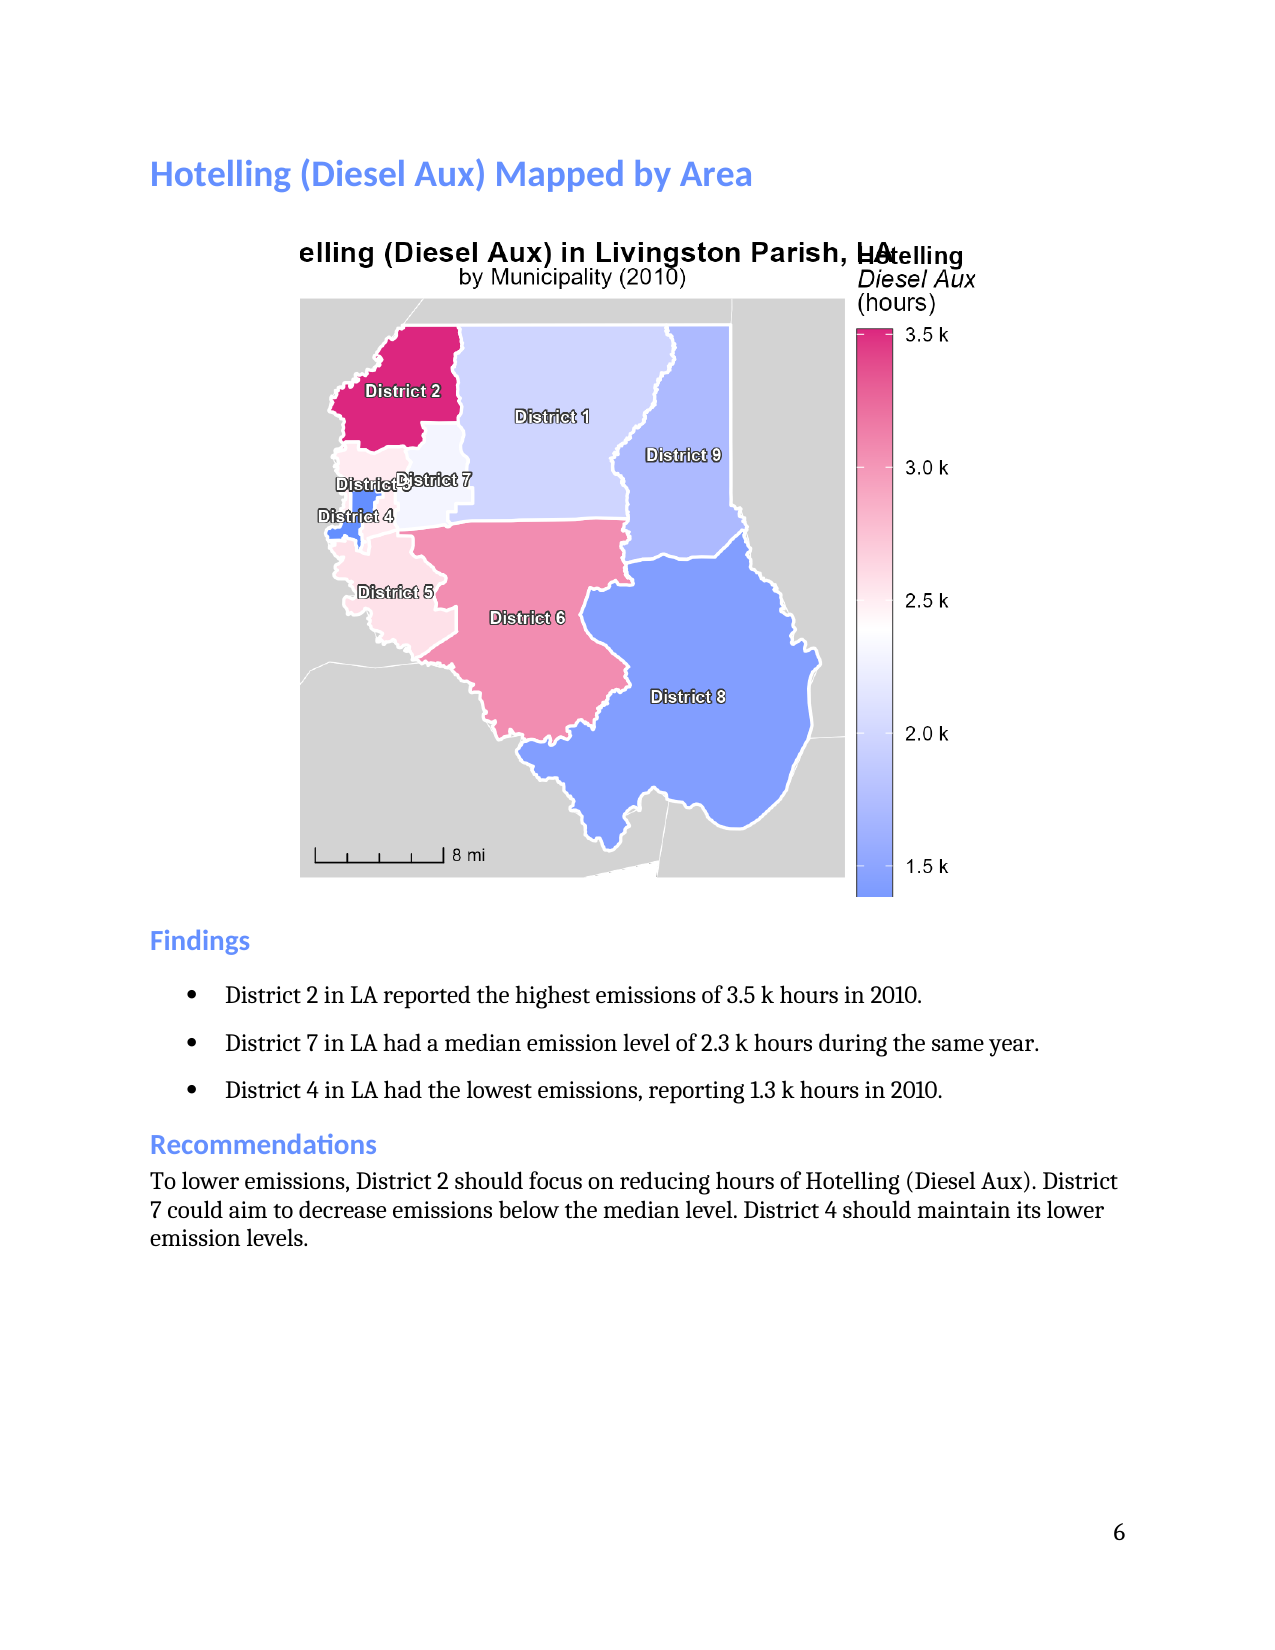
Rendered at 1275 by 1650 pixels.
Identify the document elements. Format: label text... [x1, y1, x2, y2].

text District 7 in LA had a median emission level of 2.3 k hours during the same year. [187, 1029, 1125, 1057]
text District 4 in LA had the lowest emissions, reporting 1.3 k hours in 2010. [187, 1076, 1125, 1105]
subtitle Recommendations [150, 1126, 1125, 1161]
subtitle Hotelling (Diesel Aux) Mapped by Area [150, 150, 1125, 196]
picture [300, 221, 976, 897]
text District 2 in LA reported the highest emissions of 3.5 k hours in 2010. [187, 981, 1125, 1010]
text To lower emissions, District 2 should focus on reducing hours of Hotelling (Diesel Aux). District 7 could aim to decrease emissions below the median level. District 4 should maintain its lower emission levels. [150, 1167, 1125, 1253]
subtitle Findings [150, 922, 1125, 957]
